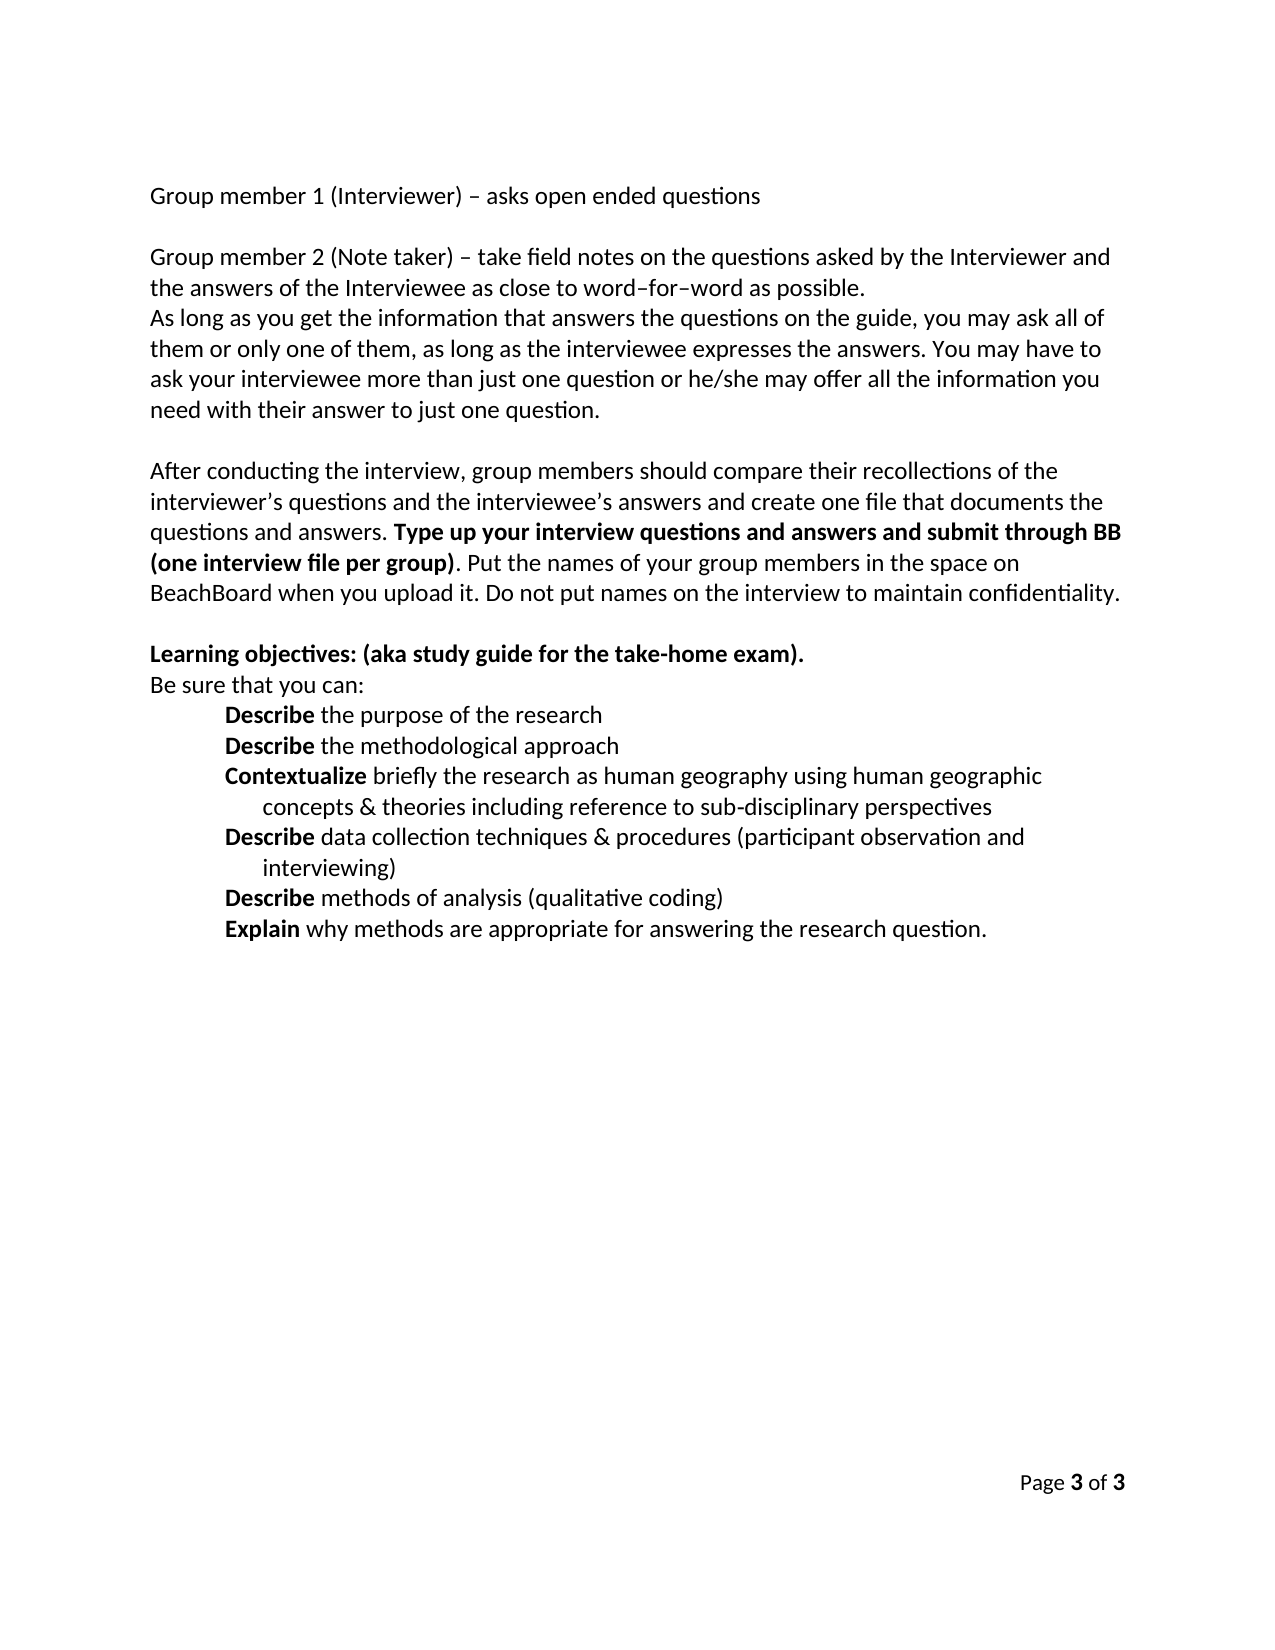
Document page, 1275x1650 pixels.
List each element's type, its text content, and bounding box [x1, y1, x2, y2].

text Describe the methodological approach [225, 730, 1125, 760]
text Describe methods of analysis (qualitative coding) [225, 882, 1125, 913]
text Contextualize briefly the research as human geography using human geographic concepts & theories including reference to sub‐disciplinary perspectives [225, 760, 1125, 821]
text Learning objectives: (aka study guide for the take-home exam). [150, 638, 1125, 669]
text After conducting the interview, group members should compare their recollections of the interviewer’s questions and the interviewee’s answers and create one file that documents the questions and answers. Type up your interview questions and answers and submit through BB (one interview file per group). Put the names of your group members in the space on BeachBoard when you upload it. Do not put names on the interview to maintain confidentiality. [150, 455, 1125, 608]
text As long as you get the information that answers the questions on the guide, you may ask all of them or only one of them, as long as the interviewee expresses the answers. You may have to ask your interviewee more than just one question or he/she may offer all the information you need with their answer to just one question. [150, 303, 1125, 425]
text Explain why methods are appropriate for answering the research question. [225, 913, 1125, 943]
text Group member 1 (Interviewer) – asks open ended questions [150, 181, 1125, 211]
text Group member 2 (Note taker) – take field notes on the questions asked by the Interviewer and the answers of the Interviewee as close to word–for–word as possible. [150, 242, 1125, 303]
text Be sure that you can: [150, 669, 1125, 699]
text Describe data collection techniques & procedures (participant observation and interviewing) [225, 821, 1125, 882]
text Describe the purpose of the research [225, 699, 1125, 730]
